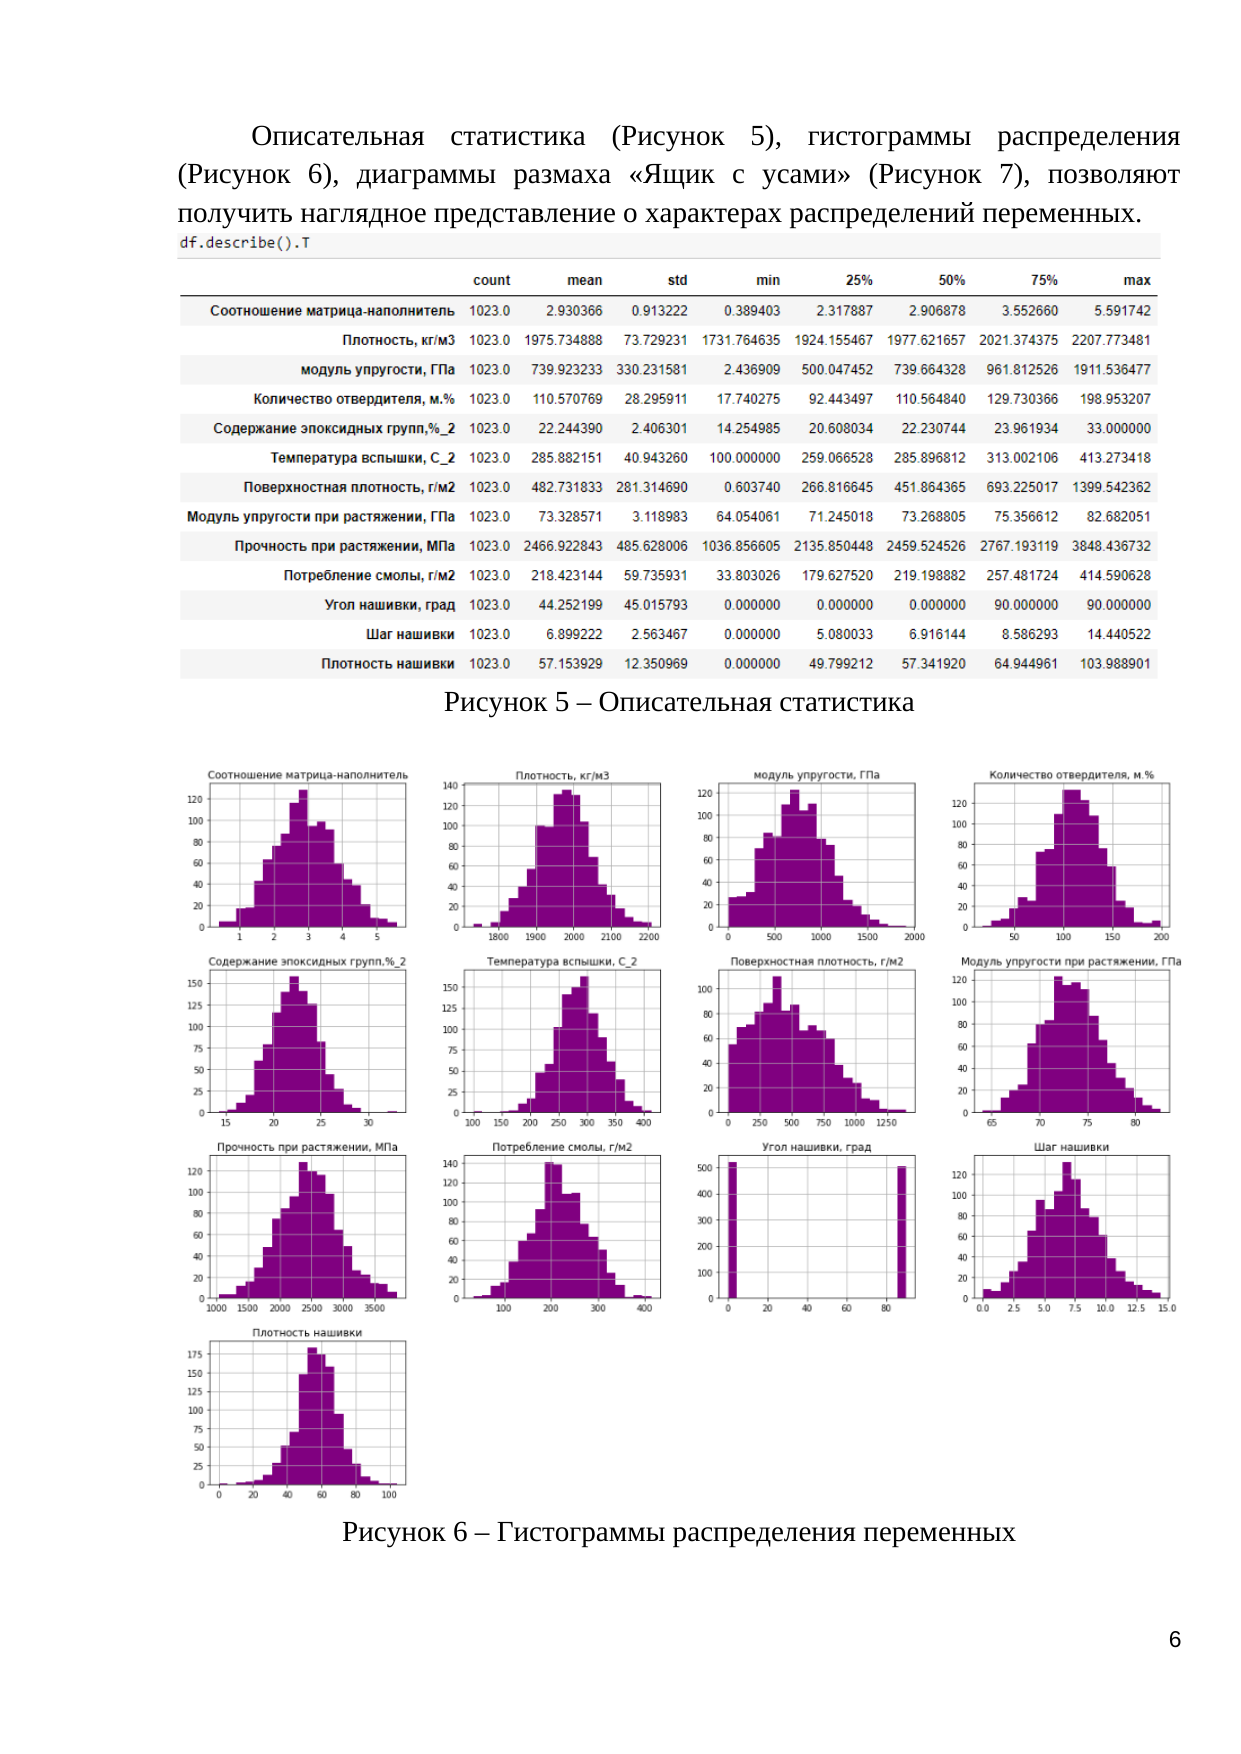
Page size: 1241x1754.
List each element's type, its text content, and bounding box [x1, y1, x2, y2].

picture [177, 761, 1182, 1510]
text Рисунок 6 – Гистограммы распределения переменных [177, 1514, 1181, 1547]
text Рисунок 5 – Описательная статистика [177, 684, 1181, 718]
text Описательная статистика (Рисунок 5), гистограммы распределения (Рисунок 6), диаграммы размаха «Ящик с усами» (Рисунок 7), позволяют получить наглядное представление о характерах распределений переменных. [177, 118, 1181, 229]
picture [177, 233, 1161, 681]
